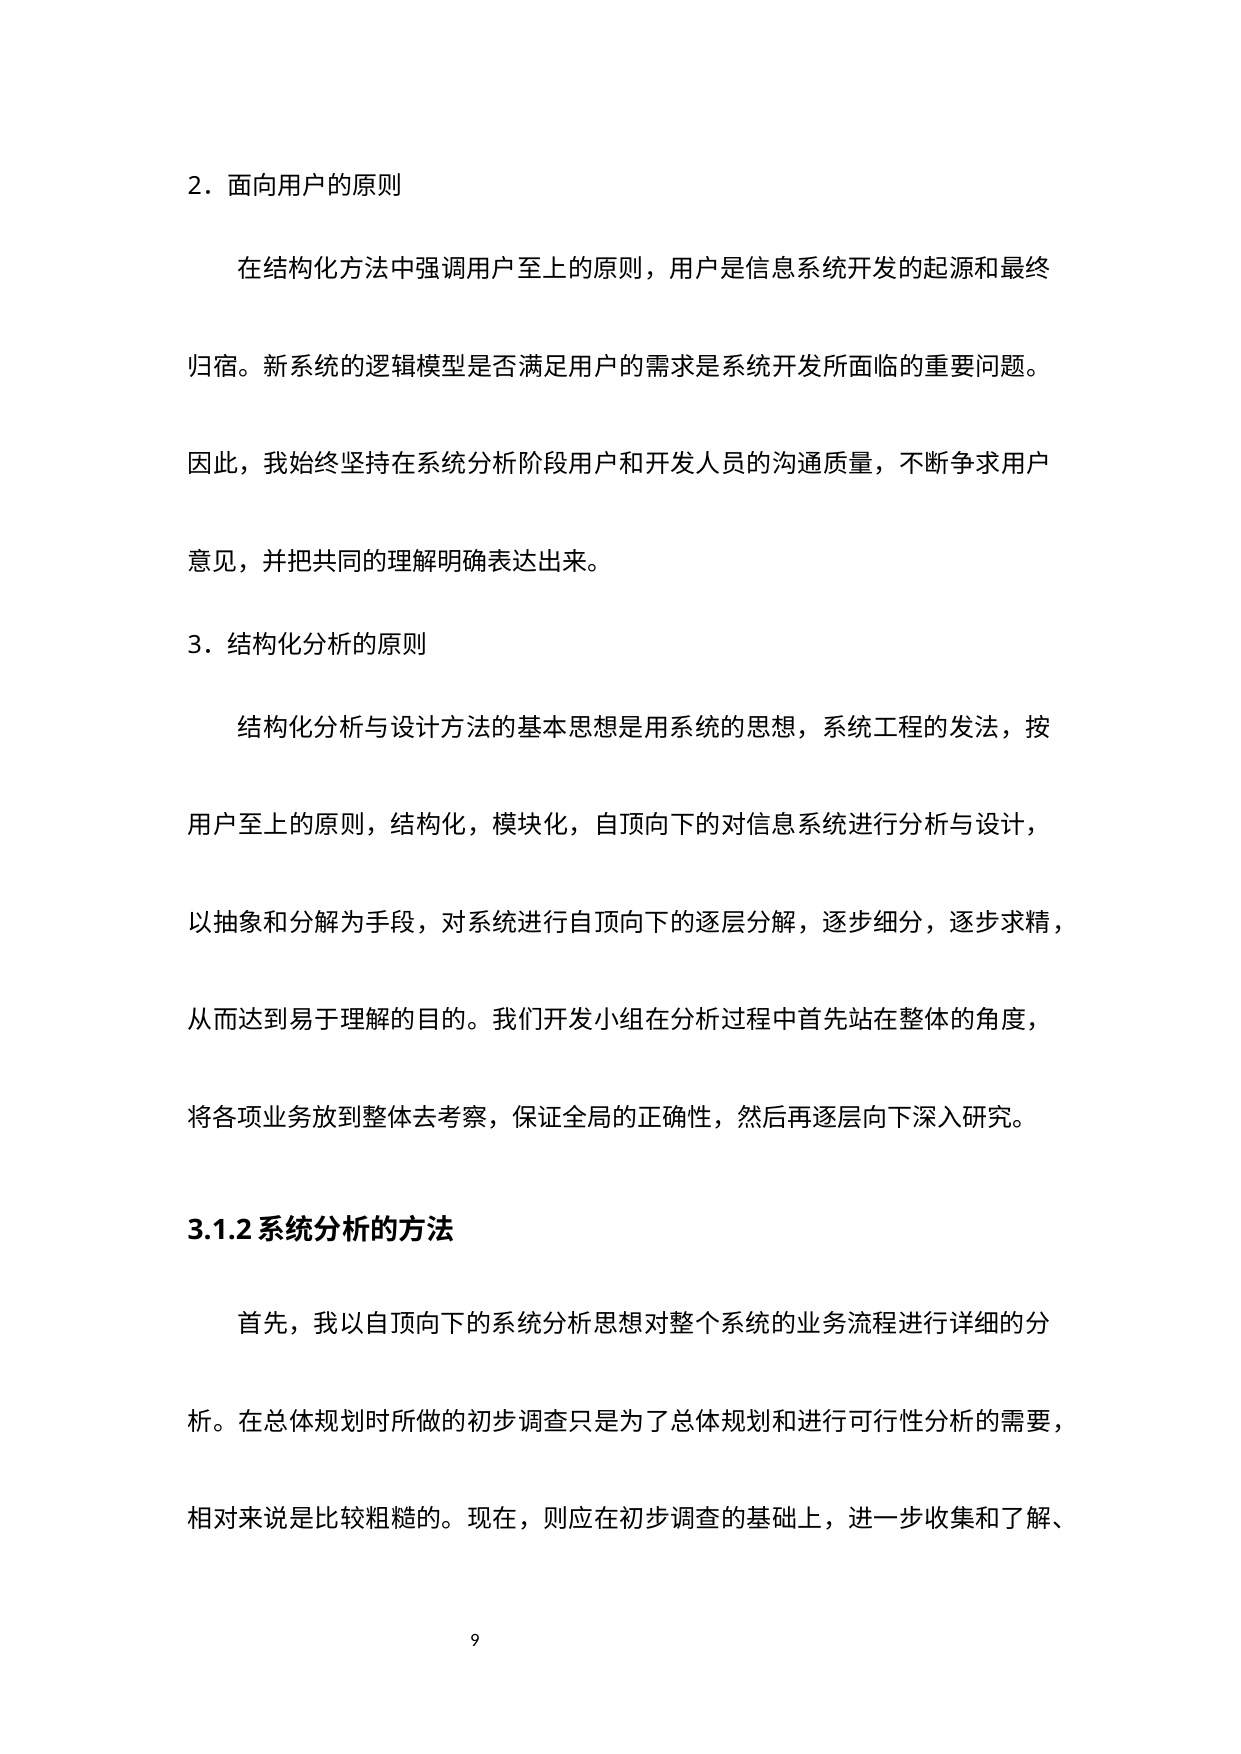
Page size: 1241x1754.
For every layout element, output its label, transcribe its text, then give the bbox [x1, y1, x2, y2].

subtitle 3.1.2系统分析的方法 [187, 1195, 1053, 1260]
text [187, 1289, 1053, 1549]
text 结构化分析与设计方法的基本思想是用系统的思想，系统工程的发法，按用户至上的原则，结构化，模块化，自顶向下的对信息系统进行分析与设计，以抽象和分解为手段，对系统进行自顶向下的逐层分解，逐步细分，逐步求精，从而达到易于理解的目的。我们开发小组在分析过程中首先站在整体的角度，将各项业务放到整体去考察，保证全局的正确性，然后再逐层向下深入研究。 [187, 693, 1053, 1148]
text 2．面向用户的原则 [187, 151, 1053, 216]
text 在结构化方法中强调用户至上的原则，用户是信息系统开发的起源和最终归宿。新系统的逻辑模型是否满足用户的需求是系统开发所面临的重要问题。因此，我始终坚持在系统分析阶段用户和开发人员的沟通质量，不断争求用户意见，并把共同的理解明确表达出来。 [187, 234, 1053, 592]
text 3．结构化分析的原则 [187, 610, 1053, 675]
